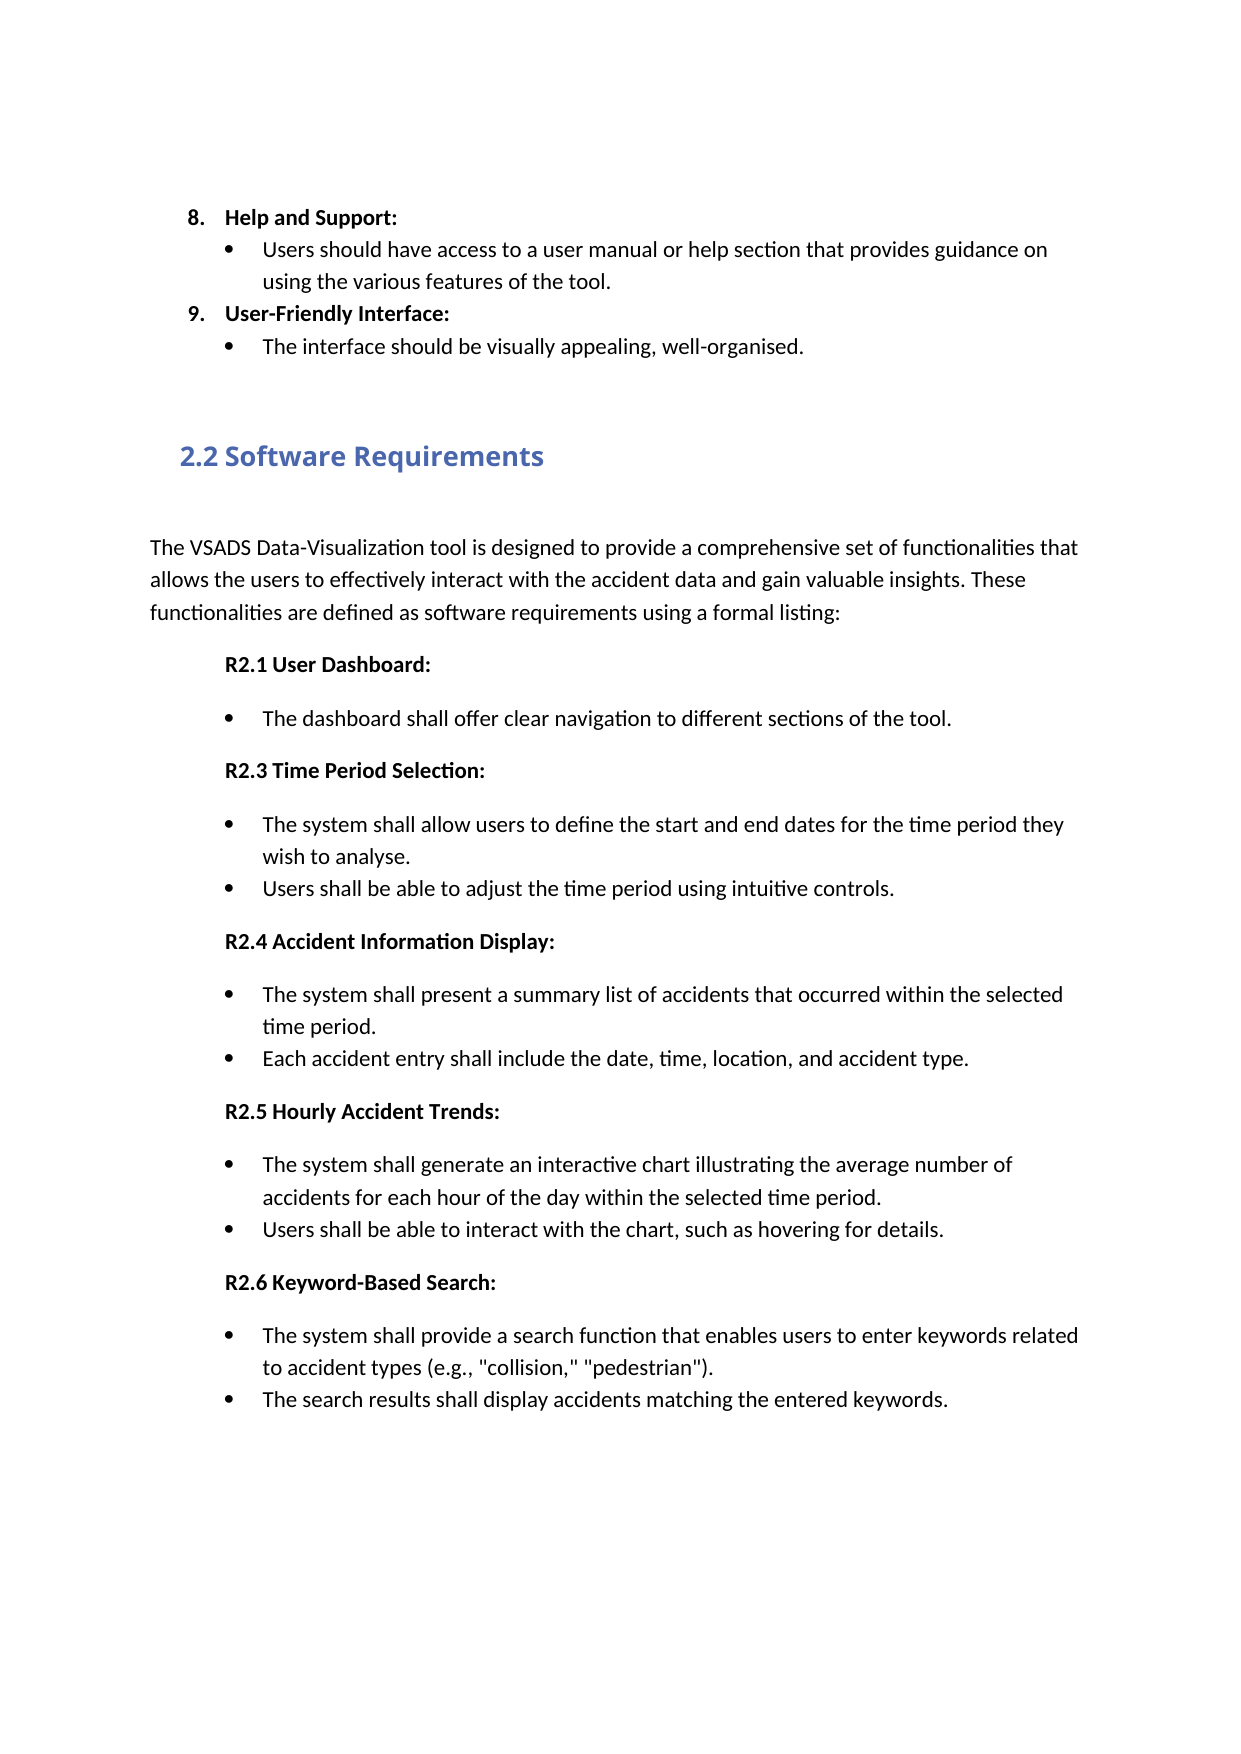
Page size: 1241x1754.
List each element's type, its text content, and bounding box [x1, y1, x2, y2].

list Users shall be able to interact with the chart, such as hovering for details. [225, 1215, 1090, 1243]
list Help and Support: [187, 203, 1090, 231]
list The search results shall display accidents matching the entered keywords. [225, 1385, 1090, 1413]
list Each accident entry shall include the date, time, location, and accident type. [225, 1044, 1090, 1072]
list The system shall generate an interactive chart illustrating the average number of accidents for each hour of the day within the selected time period. [225, 1151, 1090, 1211]
list User-Friendly Interface: [187, 299, 1090, 328]
text R2.1 User Dashboard: [150, 651, 1090, 679]
text R2.5 Hourly Accident Trends: [150, 1097, 1090, 1126]
list Users should have access to a user manual or help section that provides guidance on using the various features of the tool. [225, 235, 1090, 295]
text R2.4 Accident Information Display: [150, 927, 1090, 955]
list Users shall be able to adjust the time period using intuitive controls. [225, 874, 1090, 902]
subtitle Software Requirements [179, 438, 1090, 475]
text R2.3 Time Period Selection: [150, 757, 1090, 785]
list The dashboard shall offer clear navigation to different sections of the tool. [225, 704, 1090, 732]
list The system shall present a summary list of accidents that occurred within the selected time period. [225, 980, 1090, 1040]
list The system shall allow users to define the start and end dates for the time period they wish to analyse. [225, 810, 1090, 870]
text R2.6 Keyword-Based Search: [150, 1268, 1090, 1296]
list The interface should be visually appealing, well-organised. [225, 332, 1090, 360]
text The VSADS Data-Visualization tool is designed to provide a comprehensive set of functionalities that allows the users to effectively interact with the accident data and gain valuable insights. These functionalities are defined as software requirements using a formal listing: [150, 533, 1090, 626]
list The system shall provide a search function that enables users to enter keywords related to accident types (e.g., "collision," "pedestrian"). [225, 1321, 1090, 1381]
